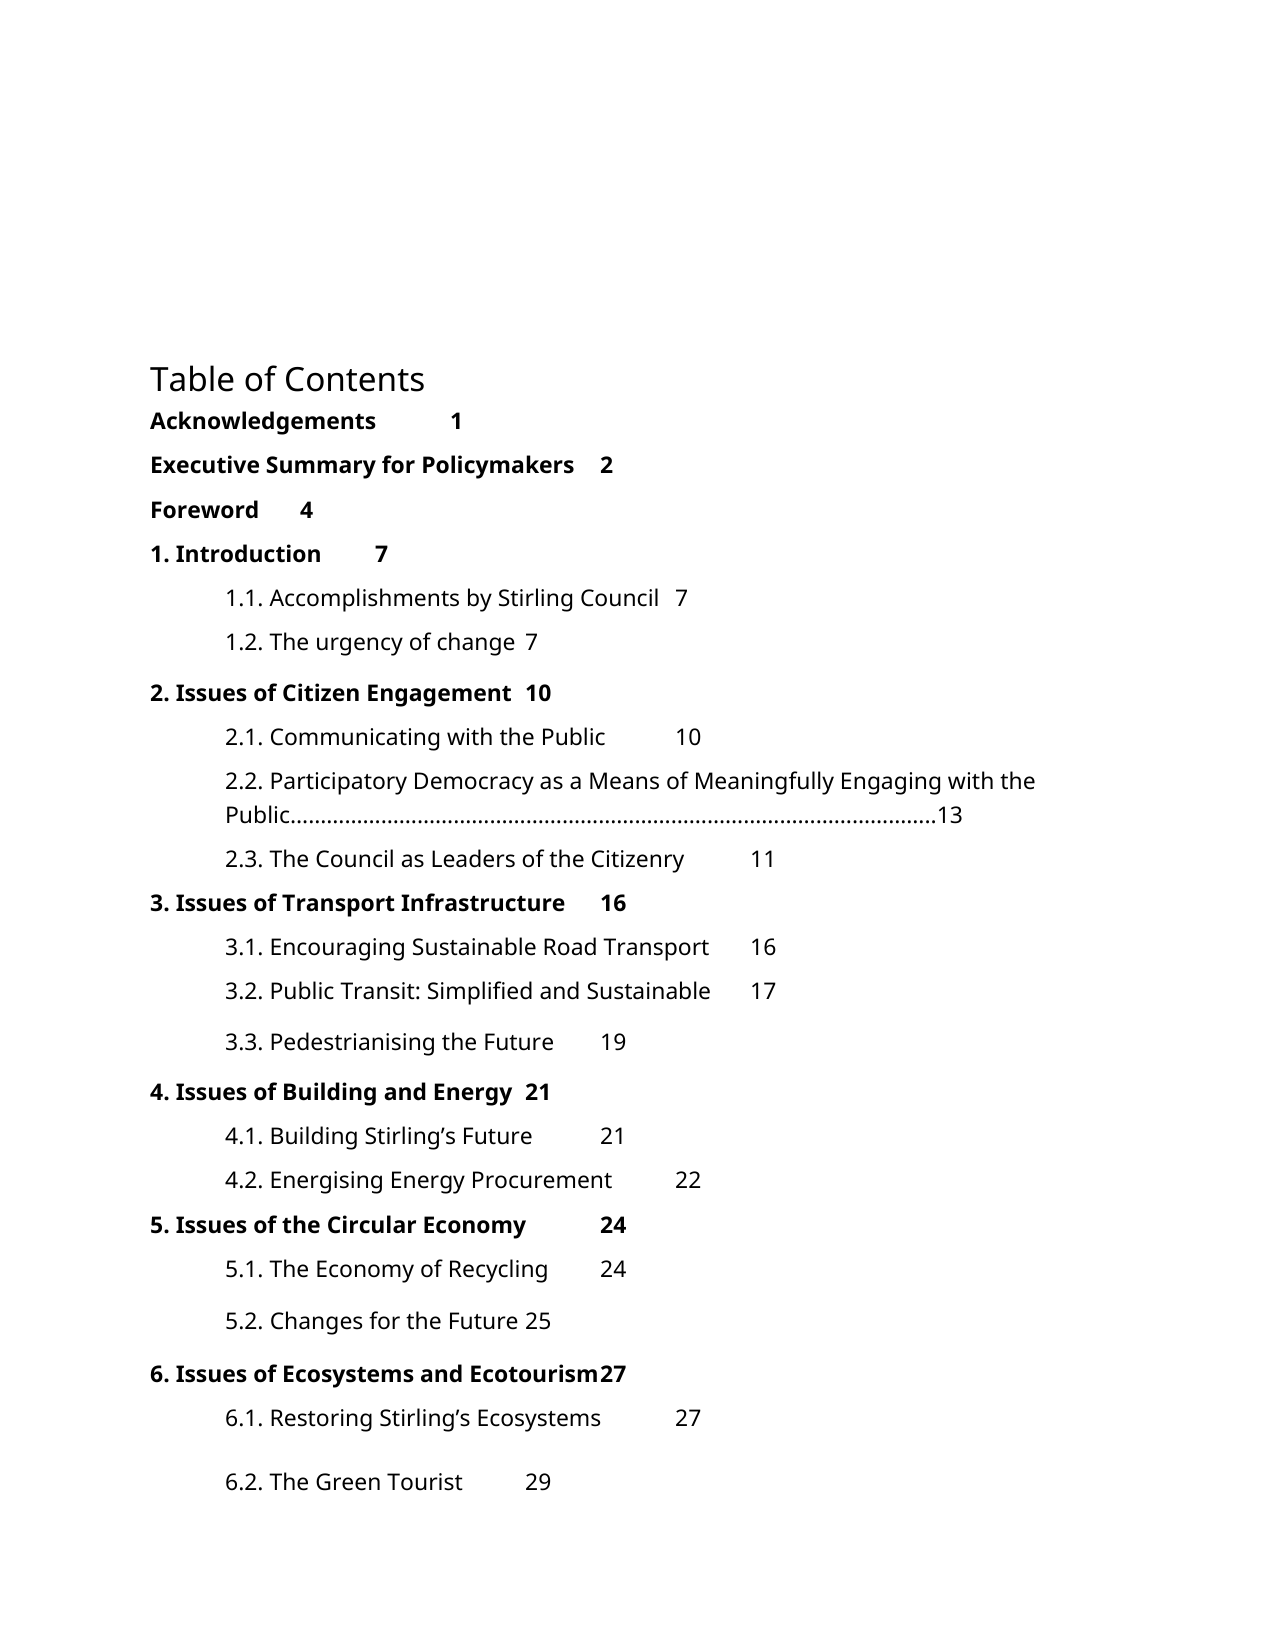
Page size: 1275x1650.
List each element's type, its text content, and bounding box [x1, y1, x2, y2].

text 6. Issues of Ecosystems and Ecotourism 27 [150, 1358, 1125, 1389]
text 6.1. Restoring Stirling’s Ecosystems 27 [150, 1402, 1125, 1433]
text 6.2. The Green Tourist 29 [225, 1466, 1125, 1497]
